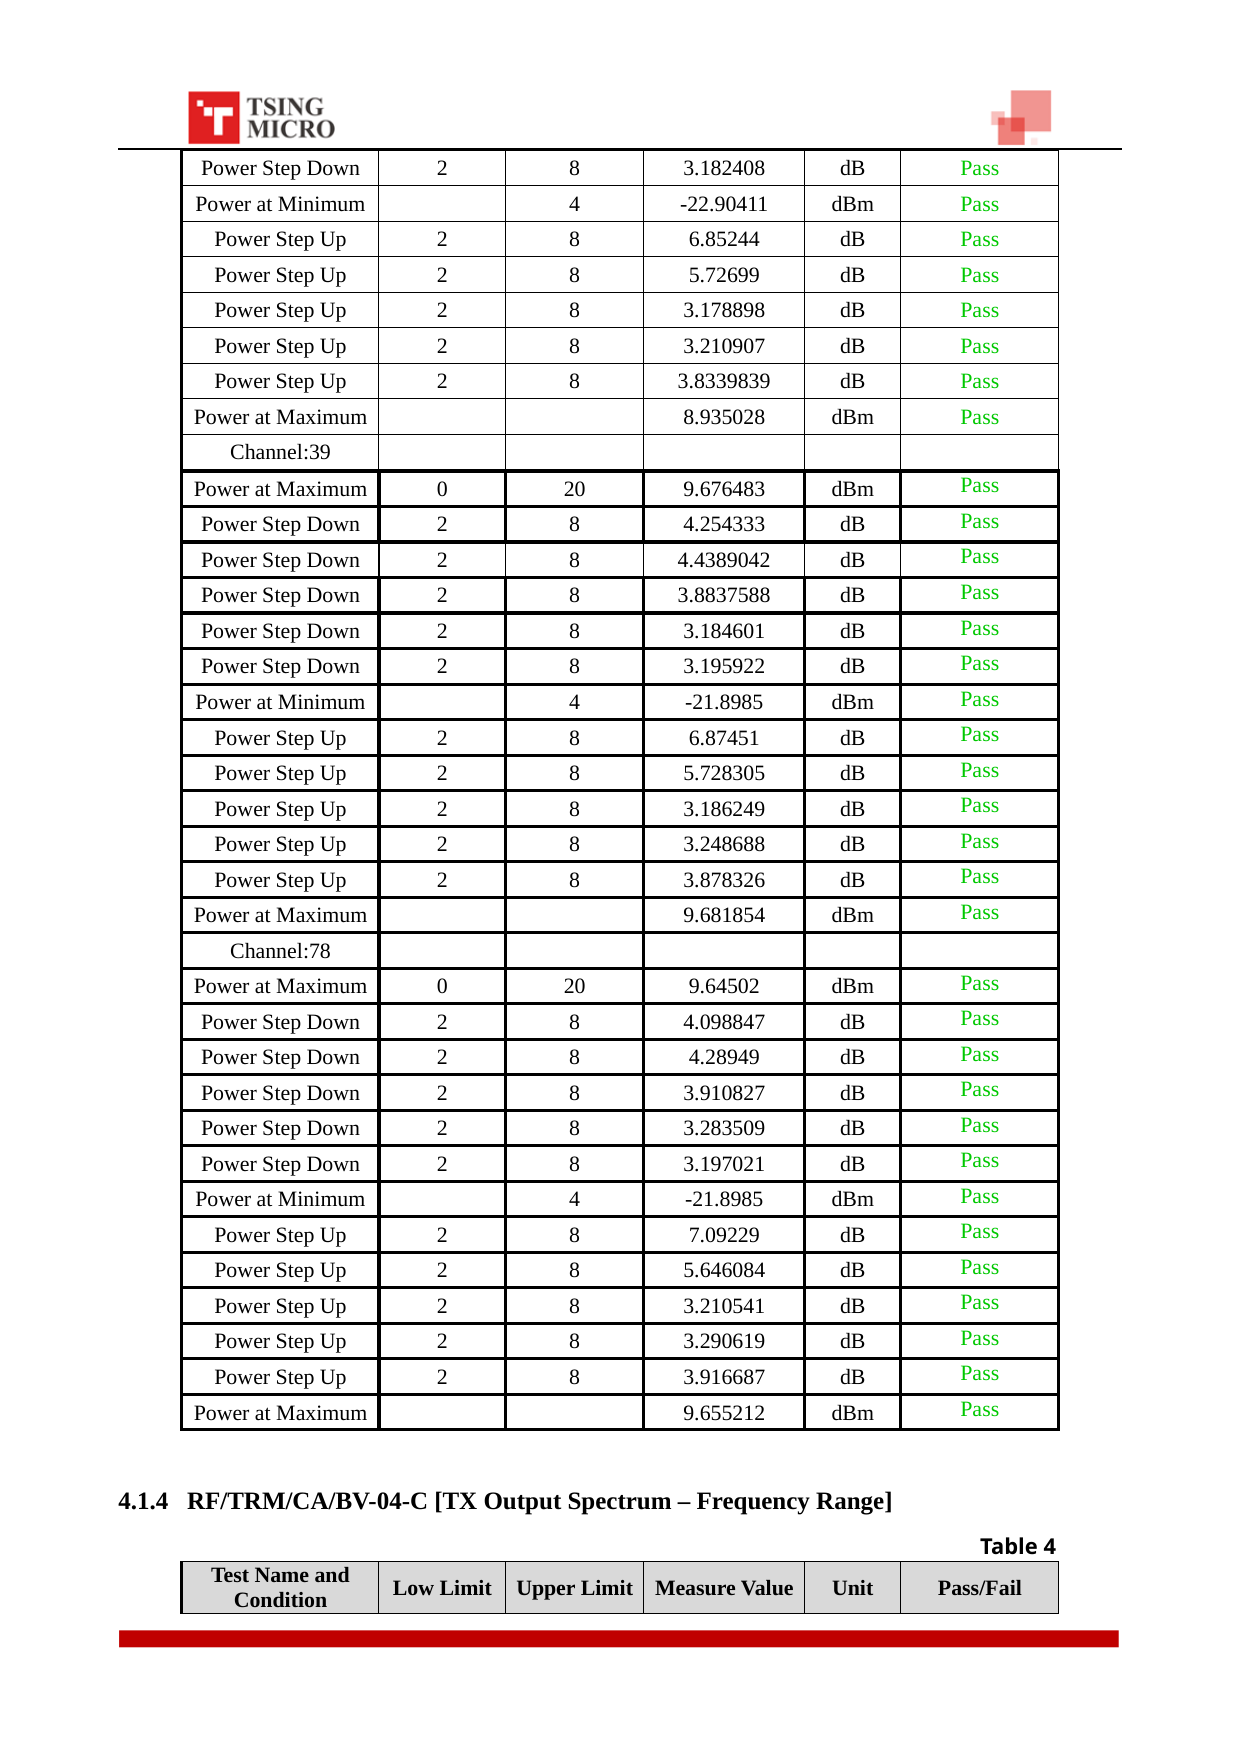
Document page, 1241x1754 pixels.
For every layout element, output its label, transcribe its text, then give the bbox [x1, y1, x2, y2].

table_cell 2 [381, 792, 504, 824]
table_cell [381, 899, 504, 931]
table_cell Power Step Down [183, 1147, 377, 1180]
table_cell [379, 435, 505, 469]
table_cell 2 [381, 1289, 504, 1322]
table_cell 8 [507, 1041, 642, 1073]
table_cell Pass [902, 1218, 1057, 1251]
table_cell 8 [507, 1360, 642, 1393]
table_cell Pass [902, 1147, 1057, 1180]
table_cell Pass [902, 686, 1057, 718]
table_cell 8 [507, 508, 642, 540]
table_cell [644, 435, 804, 469]
table_cell 3.178898 [644, 293, 804, 327]
table_cell 3.197021 [645, 1147, 803, 1180]
table_cell dB [806, 1218, 899, 1251]
table_cell Power at Maximum [183, 899, 377, 931]
table_cell -21.8985 [645, 1183, 803, 1215]
picture [187, 88, 1053, 146]
table_cell Pass [902, 792, 1057, 824]
table_cell 2 [379, 257, 505, 292]
table_cell dB [805, 151, 900, 185]
table_cell Pass [902, 721, 1057, 753]
table_cell Pass [901, 544, 1057, 576]
table_cell dBm [806, 899, 899, 931]
table_cell dB [806, 650, 899, 682]
table_cell Power Step Down [183, 615, 377, 647]
table_cell dB [806, 1112, 899, 1144]
table_cell 3.248688 [645, 828, 803, 860]
table_cell Channel:78 [183, 934, 377, 967]
table_cell 2 [379, 222, 505, 256]
table_cell Pass [901, 293, 1058, 327]
table_cell Power Step Down [183, 151, 378, 185]
table_cell 3.186249 [645, 792, 803, 824]
table_cell 8 [507, 1254, 642, 1286]
table_cell [806, 934, 899, 967]
table_cell 5.72699 [644, 257, 804, 292]
table_cell Power Step Up [183, 1254, 377, 1286]
table_cell dB [806, 1005, 899, 1038]
table_cell 3.283509 [645, 1112, 803, 1144]
table_cell 8 [507, 1289, 642, 1322]
table_cell Channel:39 [183, 435, 378, 469]
table_cell 9.655212 [645, 1396, 803, 1428]
table_cell Power at Minimum [183, 686, 377, 718]
table_cell dB [805, 544, 900, 576]
table_cell 2 [381, 1254, 504, 1286]
table_cell 6.87451 [645, 721, 803, 753]
table_cell 7.09229 [645, 1218, 803, 1251]
table_cell dB [806, 1360, 899, 1393]
table_cell Power Step Down [183, 650, 377, 682]
table_cell dBm [806, 1183, 899, 1215]
table_cell [506, 435, 643, 469]
table_cell dBm [805, 399, 900, 434]
table_cell Power Step Up [183, 757, 377, 789]
table_cell 8 [507, 863, 642, 896]
table_cell dB [806, 1325, 899, 1357]
table_cell 9.681854 [645, 899, 803, 931]
table_cell Pass [902, 579, 1057, 611]
table_cell dBm [806, 1396, 899, 1428]
table_cell 8 [507, 828, 642, 860]
table_cell 8 [506, 328, 643, 363]
table_cell dB [806, 1254, 899, 1286]
table_cell Power Step Up [183, 721, 377, 753]
table_cell dBm [806, 970, 899, 1002]
table_cell 2 [381, 828, 504, 860]
table_cell 8 [507, 1112, 642, 1144]
table_cell 2 [381, 615, 504, 647]
table_cell Pass [902, 1254, 1057, 1286]
table_cell 0 [381, 473, 504, 505]
table_cell Pass [902, 473, 1057, 505]
table_cell Pass [901, 186, 1058, 221]
table_cell 2 [381, 1325, 504, 1357]
table_cell 8 [506, 364, 643, 398]
table_cell 8 [506, 257, 643, 292]
table_cell Power Step Down [183, 1112, 377, 1144]
table_cell [645, 934, 803, 967]
table_cell 0 [381, 970, 504, 1002]
table_cell 4 [507, 686, 642, 718]
table_cell Measure Value [644, 1562, 804, 1613]
table_cell 2 [381, 863, 504, 896]
table_cell 2 [379, 328, 505, 363]
table_cell 3.210541 [645, 1289, 803, 1322]
table_cell Pass [902, 1005, 1057, 1038]
table_cell Power at Maximum [183, 473, 377, 505]
table_cell Pass [901, 222, 1058, 256]
table_cell Pass [902, 970, 1057, 1002]
table_cell Pass [902, 1183, 1057, 1215]
table_cell Power Step Up [183, 293, 378, 327]
table_cell 3.182408 [644, 151, 804, 185]
table_cell 8 [507, 1076, 642, 1109]
table_cell Pass [901, 328, 1058, 363]
table_cell 3.8339839 [644, 364, 804, 398]
table_cell Pass [902, 1076, 1057, 1109]
table_cell dBm [805, 186, 900, 221]
table_cell Power Step Down [183, 544, 378, 576]
table_cell Low Limit [379, 1562, 505, 1613]
table_cell Power at Maximum [183, 970, 377, 1002]
table_cell Power Step Up [183, 1218, 377, 1251]
table_cell Pass [902, 828, 1057, 860]
table_cell 2 [379, 293, 505, 327]
table_cell dB [806, 615, 899, 647]
table_cell dB [805, 222, 900, 256]
table_cell 8 [507, 757, 642, 789]
table_cell Pass [901, 399, 1058, 434]
table_cell 2 [381, 1112, 504, 1144]
table_cell Power at Minimum [183, 186, 378, 221]
table_cell 2 [379, 151, 505, 185]
table_cell 20 [507, 473, 642, 505]
table_cell Power Step Up [183, 328, 378, 363]
table_cell dB [806, 1041, 899, 1073]
table_cell 8 [507, 615, 642, 647]
table_cell Pass/Fail [901, 1562, 1058, 1613]
table_cell Power Step Down [183, 579, 377, 611]
table_cell Power Step Down [183, 1041, 377, 1073]
table_cell 2 [381, 508, 504, 540]
table_cell 4 [506, 186, 643, 221]
table_cell Power Step Down [183, 1005, 377, 1038]
table_header Table 4 [182, 1531, 1059, 1561]
table_cell 2 [379, 364, 505, 398]
table_cell 2 [381, 757, 504, 789]
table_cell dB [805, 293, 900, 327]
table_cell Power Step Up [183, 1289, 377, 1322]
table_cell 4.254333 [645, 508, 803, 540]
table_cell Test Name and Condition [183, 1562, 378, 1613]
table_cell 6.85244 [644, 222, 804, 256]
table_cell dB [805, 364, 900, 398]
table_cell 4.4389042 [644, 544, 804, 576]
table_cell 8.935028 [644, 399, 804, 434]
table_cell dB [806, 757, 899, 789]
table_cell Pass [902, 1041, 1057, 1073]
table_cell 2 [381, 579, 504, 611]
table_cell 2 [380, 544, 505, 576]
table_cell 3.8837588 [645, 579, 803, 611]
table_cell Power Step Up [183, 828, 377, 860]
table_cell 8 [507, 1325, 642, 1357]
table_cell [379, 399, 505, 434]
table_cell 20 [507, 970, 642, 1002]
table_cell 2 [381, 721, 504, 753]
table_cell dB [806, 1289, 899, 1322]
table_cell 3.910827 [645, 1076, 803, 1109]
table_cell 8 [507, 579, 642, 611]
table_cell Pass [902, 1360, 1057, 1393]
table_cell Power at Minimum [183, 1183, 377, 1215]
table_cell 2 [381, 650, 504, 682]
table_cell [805, 435, 900, 469]
table_cell 8 [507, 650, 642, 682]
table_cell [507, 934, 642, 967]
table_cell Power at Maximum [183, 1396, 377, 1428]
table_cell 8 [507, 721, 642, 753]
table_cell Pass [902, 1396, 1057, 1428]
table_cell dB [806, 1147, 899, 1180]
table_cell [507, 899, 642, 931]
table_cell dB [806, 579, 899, 611]
table_cell 8 [507, 792, 642, 824]
table_cell Power Step Down [183, 1076, 377, 1109]
table_cell 2 [381, 1360, 504, 1393]
table_cell Power Step Up [183, 1325, 377, 1357]
table_cell Pass [902, 863, 1057, 896]
table_cell dB [806, 863, 899, 896]
table_cell dB [806, 508, 899, 540]
table_cell [381, 1396, 504, 1428]
table_cell 9.64502 [645, 970, 803, 1002]
table_cell 8 [506, 544, 643, 576]
table_cell dB [806, 721, 899, 753]
table_cell Pass [902, 615, 1057, 647]
table_cell 3.184601 [645, 615, 803, 647]
table_cell [902, 934, 1057, 967]
table_cell [379, 186, 505, 221]
table_cell 2 [381, 1218, 504, 1251]
table_cell 8 [506, 222, 643, 256]
table_cell [381, 934, 504, 967]
table_cell [381, 686, 504, 718]
table_cell 8 [507, 1005, 642, 1038]
table_cell Power Step Up [183, 222, 378, 256]
table_cell [901, 435, 1058, 469]
table_cell Pass [902, 1325, 1057, 1357]
table_cell dB [806, 828, 899, 860]
table_cell dBm [806, 473, 899, 505]
table_cell -22.90411 [644, 186, 804, 221]
table_cell 2 [381, 1005, 504, 1038]
table_cell dB [806, 792, 899, 824]
table_cell Power Step Up [183, 364, 378, 398]
table_cell 8 [507, 1218, 642, 1251]
table_cell Pass [902, 650, 1057, 682]
table_cell 3.878326 [645, 863, 803, 896]
table_cell Pass [901, 151, 1058, 185]
table_cell -21.8985 [645, 686, 803, 718]
table_cell Power Step Down [183, 508, 377, 540]
table_cell 8 [507, 1147, 642, 1180]
table_cell 2 [381, 1076, 504, 1109]
table_cell Pass [902, 757, 1057, 789]
table_cell 8 [506, 293, 643, 327]
table_cell Pass [902, 899, 1057, 931]
table_cell 3.916687 [645, 1360, 803, 1393]
table_cell Pass [902, 508, 1057, 540]
table_cell 5.728305 [645, 757, 803, 789]
table_cell [507, 1396, 642, 1428]
table_cell 5.646084 [645, 1254, 803, 1286]
picture [118, 1629, 1121, 1651]
table_cell Pass [901, 257, 1058, 292]
table_cell Pass [901, 364, 1058, 398]
table_cell Upper Limit [506, 1562, 643, 1613]
table_cell Power at Maximum [183, 399, 378, 434]
table_cell Unit [805, 1562, 900, 1613]
table_cell [381, 1183, 504, 1215]
table_cell Power Step Up [183, 863, 377, 896]
table_cell Power Step Up [183, 1360, 377, 1393]
table_cell 8 [506, 151, 643, 185]
table_cell [506, 399, 643, 434]
table_cell Pass [902, 1289, 1057, 1322]
table_cell 3.210907 [644, 328, 804, 363]
table_cell 3.290619 [645, 1325, 803, 1357]
table_cell Pass [902, 1112, 1057, 1144]
table_cell 4.28949 [645, 1041, 803, 1073]
table_cell dBm [806, 686, 899, 718]
table_cell 2 [381, 1147, 504, 1180]
table_cell Power Step Up [183, 257, 378, 292]
table_cell Power Step Up [183, 792, 377, 824]
table_cell 4 [507, 1183, 642, 1215]
table_cell 2 [381, 1041, 504, 1073]
table_cell dB [805, 257, 900, 292]
table_cell dB [805, 328, 900, 363]
table_cell 9.676483 [645, 473, 803, 505]
table_cell dB [806, 1076, 899, 1109]
subtitle RF/TRM/CA/BV-04-C [TX Output Spectrum – Frequency Range] [118, 1486, 1122, 1515]
table_cell 4.098847 [645, 1005, 803, 1038]
table_cell 3.195922 [645, 650, 803, 682]
